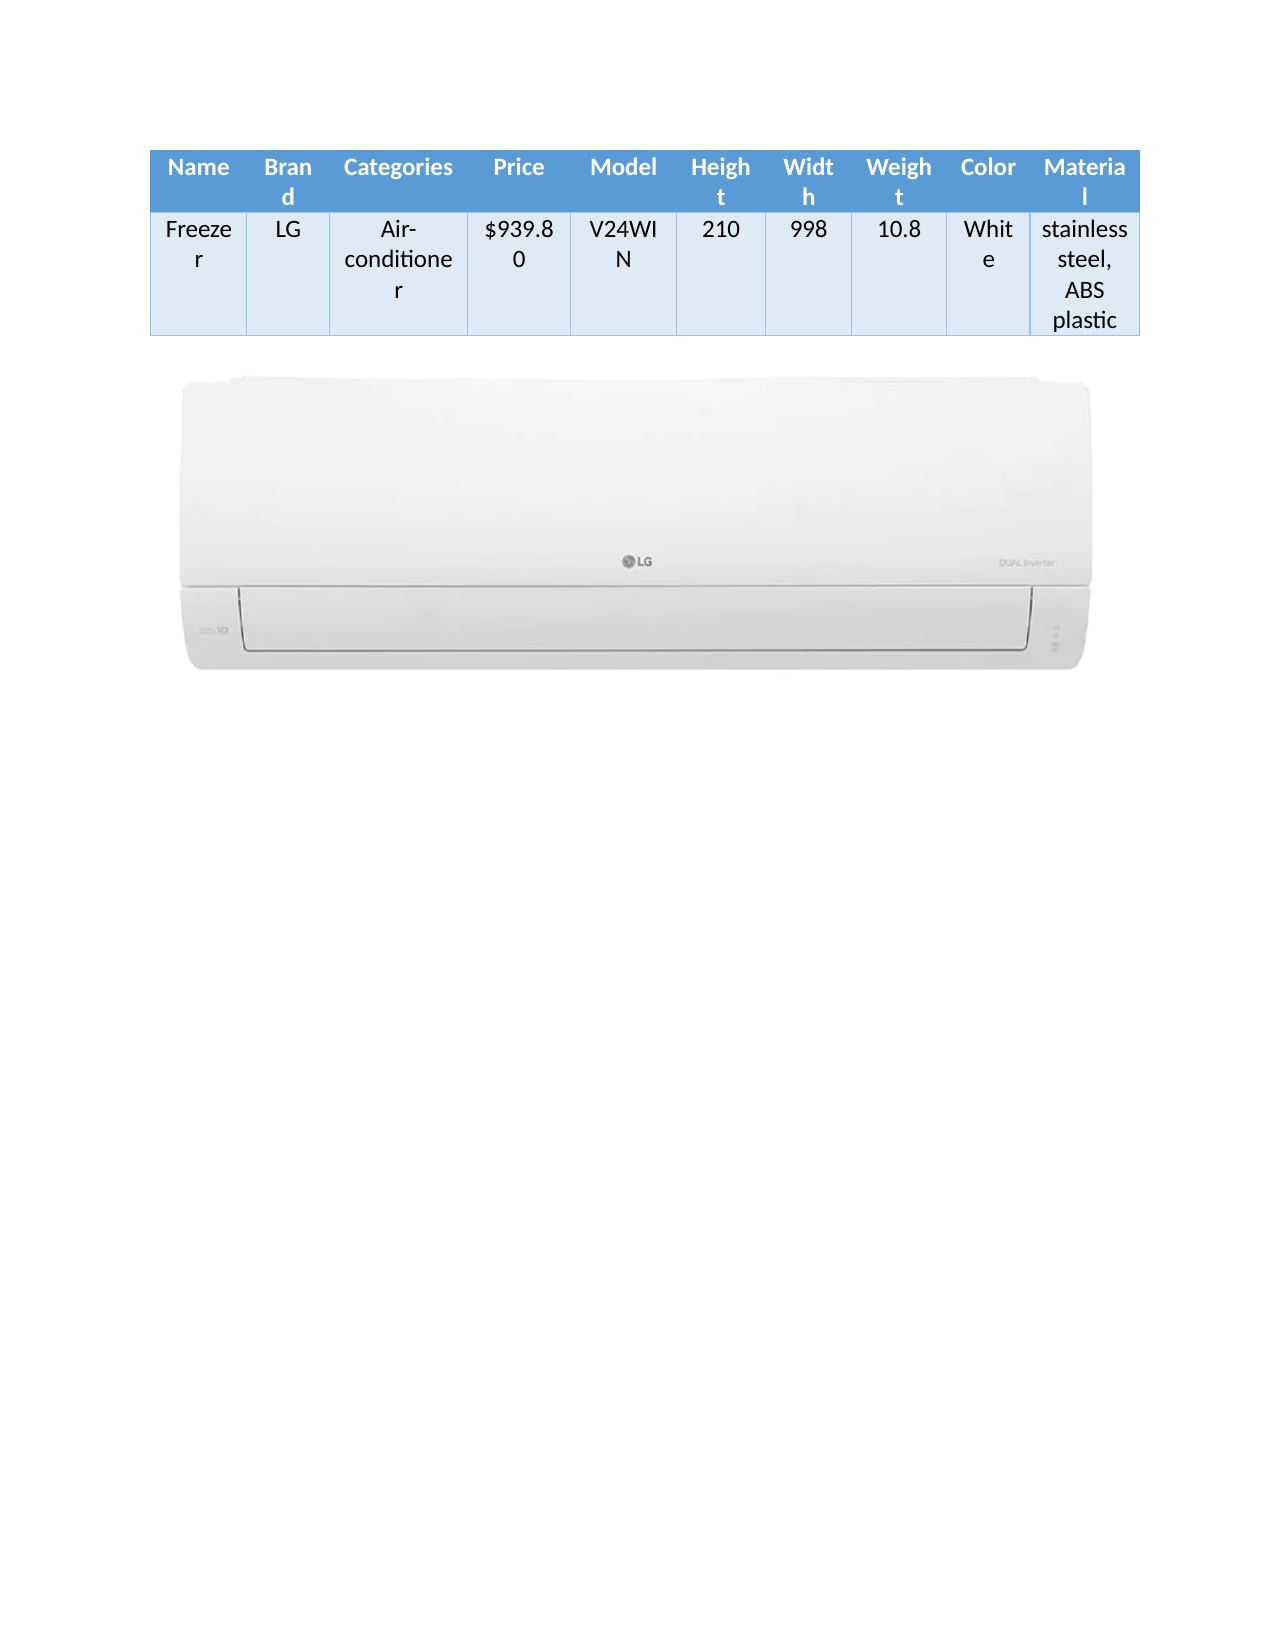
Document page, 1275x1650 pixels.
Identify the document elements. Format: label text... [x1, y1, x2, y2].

table_header Brand [247, 151, 329, 212]
table_cell stainless steel, ABS plastic [1031, 213, 1139, 335]
table_header Model [571, 151, 676, 212]
table_cell 10.8 [852, 213, 946, 335]
table_header Width [766, 151, 851, 212]
table_header Price [468, 151, 570, 212]
table_header Height [677, 151, 765, 212]
table_cell Air-conditioner [330, 213, 467, 335]
table_cell LG [247, 213, 329, 335]
table_header Color [947, 151, 1029, 212]
table_cell $939.80 [468, 213, 570, 335]
table_header Material [1031, 151, 1139, 212]
table_cell 998 [766, 213, 851, 335]
table_header Name [151, 151, 246, 212]
table_header Weight [852, 151, 946, 212]
table_cell 210 [677, 213, 765, 335]
table_cell Freezer [151, 213, 246, 335]
table_cell White [947, 213, 1029, 335]
table_cell V24WIN [571, 213, 676, 335]
picture [150, 336, 1125, 705]
table_header Categories [330, 151, 467, 212]
